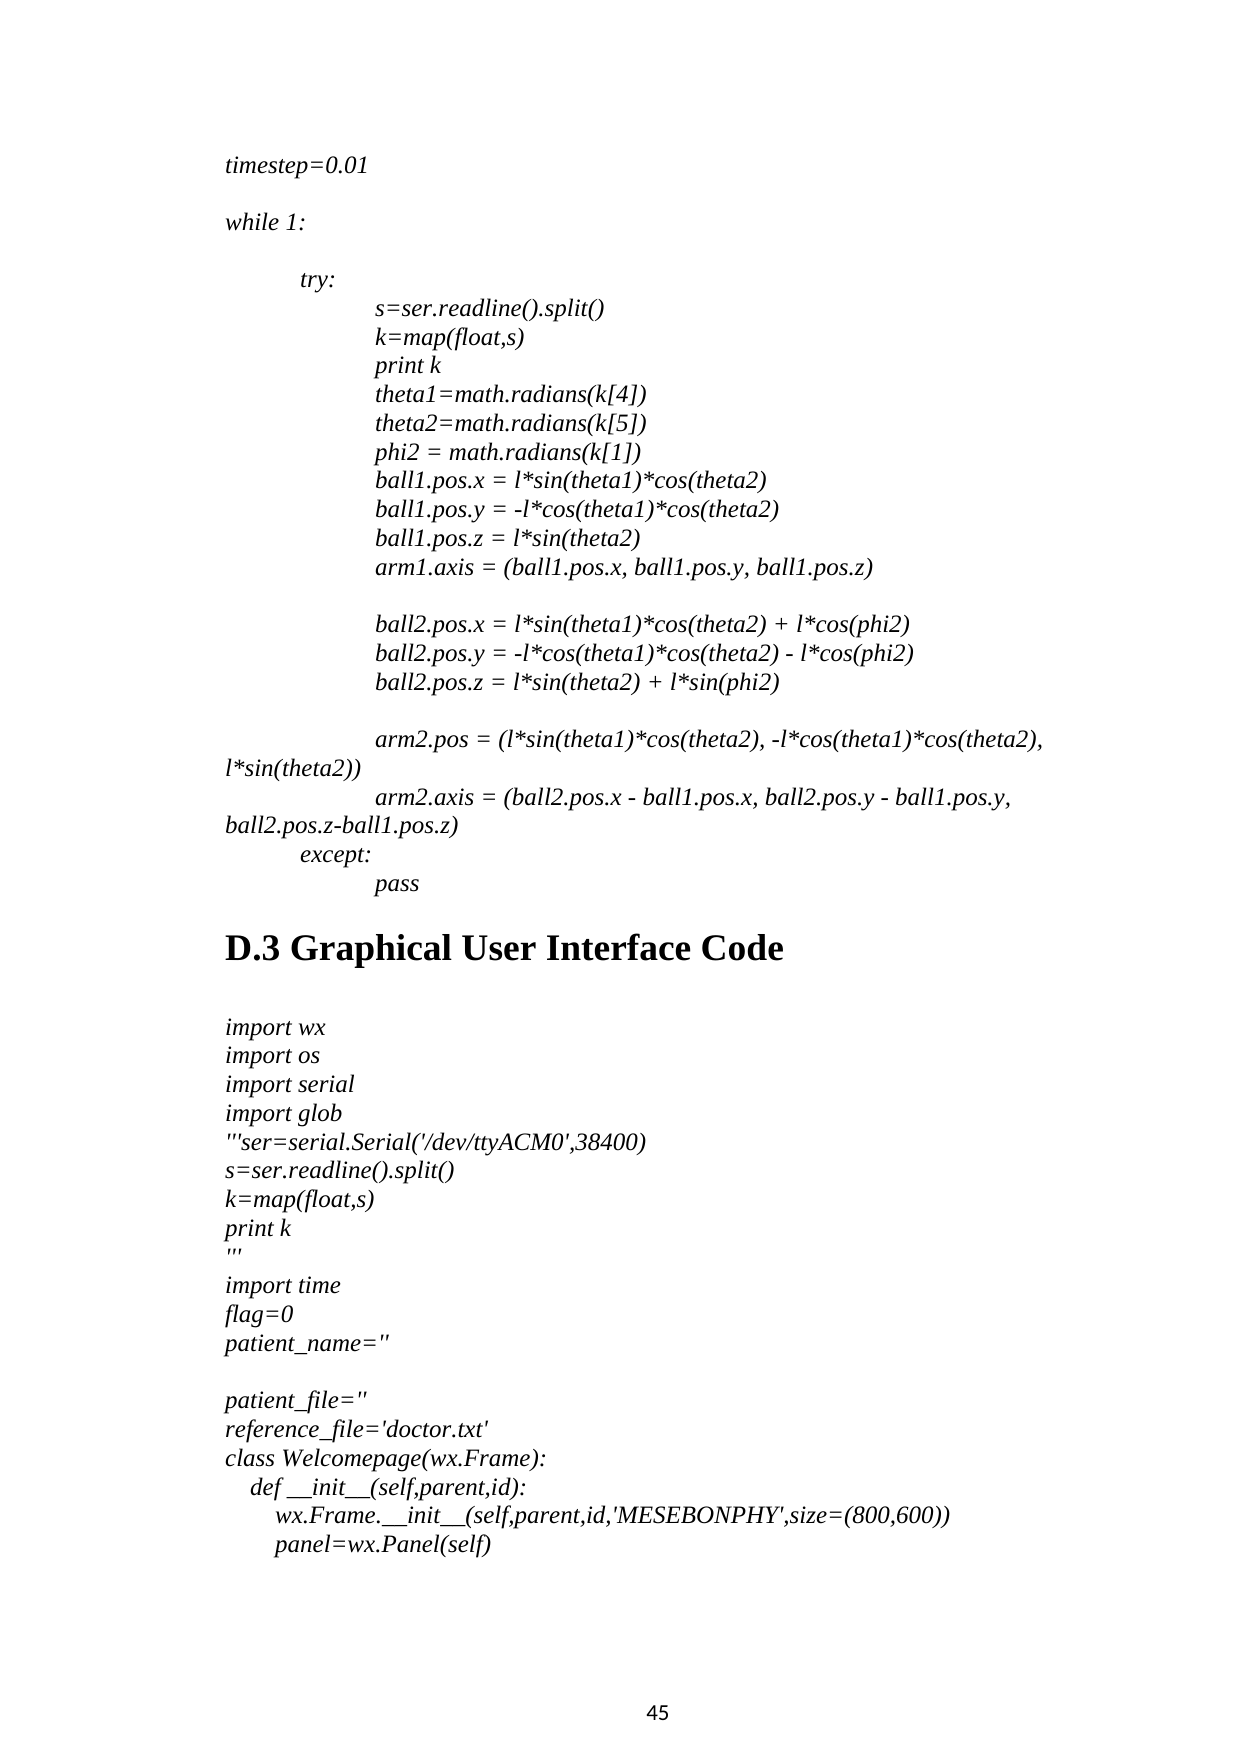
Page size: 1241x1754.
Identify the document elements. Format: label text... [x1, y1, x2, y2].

text import serial [225, 1069, 1090, 1098]
text class Welcomepage(wx.Frame): [225, 1443, 1090, 1472]
text ball1.pos.z = l*sin(theta2) [225, 523, 1090, 552]
text timestep=0.01 [225, 150, 1090, 179]
text '''ser=serial.Serial('/dev/ttyACM0',38400) [225, 1127, 1090, 1156]
text panel=wx.Panel(self) [225, 1529, 1090, 1558]
text ball2.pos.x = l*sin(theta1)*cos(theta2) + l*cos(phi2) [225, 609, 1090, 638]
text arm2.pos = (l*sin(theta1)*cos(theta2), -l*cos(theta1)*cos(theta2), l*sin(theta2)) [225, 724, 1090, 782]
text wx.Frame.__init__(self,parent,id,'MESEBONPHY',size=(800,600)) [225, 1501, 1090, 1529]
text ball1.pos.y = -l*cos(theta1)*cos(theta2) [225, 494, 1090, 523]
text D.3 Graphical User Interface Code [225, 926, 1090, 969]
text import os [225, 1041, 1090, 1069]
text pass [225, 868, 1090, 897]
text s=ser.readline().split() [225, 1156, 1090, 1184]
text import glob [225, 1098, 1090, 1127]
text import wx [225, 1012, 1090, 1041]
text phi2 = math.radians(k[1]) [225, 437, 1090, 466]
text arm1.axis = (ball1.pos.x, ball1.pos.y, ball1.pos.z) [225, 552, 1090, 581]
text theta2=math.radians(k[5]) [225, 408, 1090, 437]
text print k [225, 351, 1090, 379]
text arm2.axis = (ball2.pos.x - ball1.pos.x, ball2.pos.y - ball1.pos.y, ball2.pos.z-ball1.pos.z) [225, 782, 1090, 839]
text theta1=math.radians(k[4]) [225, 379, 1090, 408]
text try: [225, 264, 1090, 293]
text print k [225, 1213, 1090, 1242]
text k=map(float,s) [225, 1184, 1090, 1213]
text ball1.pos.x = l*sin(theta1)*cos(theta2) [225, 466, 1090, 494]
text while 1: [225, 207, 1090, 236]
text s=ser.readline().split() [225, 293, 1090, 322]
text ball2.pos.z = l*sin(theta2) + l*sin(phi2) [225, 667, 1090, 696]
text k=map(float,s) [225, 322, 1090, 351]
text import time [225, 1271, 1090, 1299]
text reference_file='doctor.txt' [225, 1414, 1090, 1443]
text ball2.pos.y = -l*cos(theta1)*cos(theta2) - l*cos(phi2) [225, 638, 1090, 667]
text except: [225, 839, 1090, 868]
text ''' [225, 1242, 1090, 1271]
text patient_file='' [225, 1386, 1090, 1414]
text def __init__(self,parent,id): [225, 1472, 1090, 1501]
text patient_name='' [225, 1328, 1090, 1357]
text flag=0 [225, 1299, 1090, 1328]
